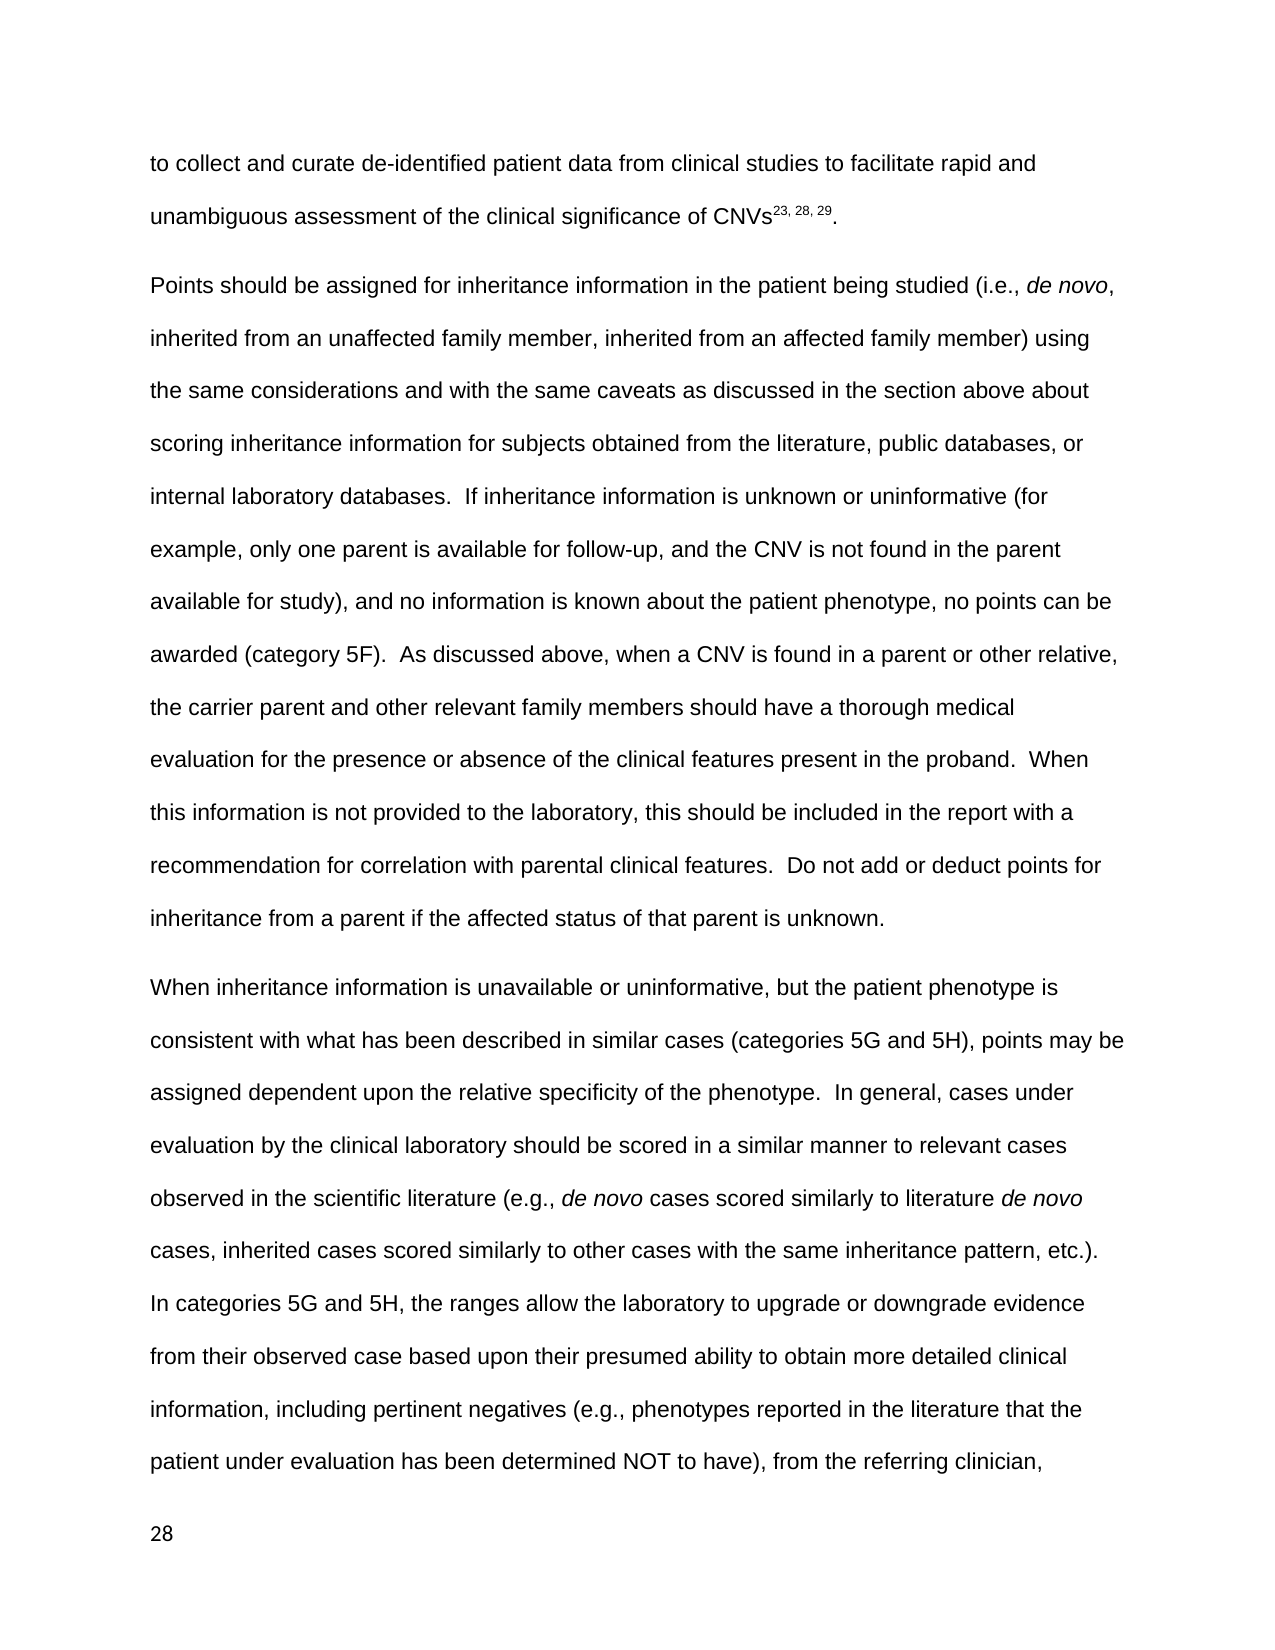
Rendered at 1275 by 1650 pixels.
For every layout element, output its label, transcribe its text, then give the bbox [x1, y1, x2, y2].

text Points should be assigned for inheritance information in the patient being studied (i.e., de novo, inherited from an unaffected family member, inherited from an affected family member) using the same considerations and with the same caveats as discussed in the section above about scoring inheritance information for subjects obtained from the literature, public databases, or internal laboratory databases. If inheritance information is unknown or uninformative (for example, only one parent is available for follow-up, and the CNV is not found in the parent available for study), and no information is known about the patient phenotype, no points can be awarded (category 5F). As discussed above, when a CNV is found in a parent or other relative, the carrier parent and other relevant family members should have a thorough medical evaluation for the presence or absence of the clinical features present in the proband. When this information is not provided to the laboratory, this should be included in the report with a recommendation for correlation with parental clinical features. Do not add or deduct points for inheritance from a parent if the affected status of that parent is unknown. [150, 272, 1125, 931]
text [150, 974, 1125, 1475]
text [150, 150, 1125, 229]
